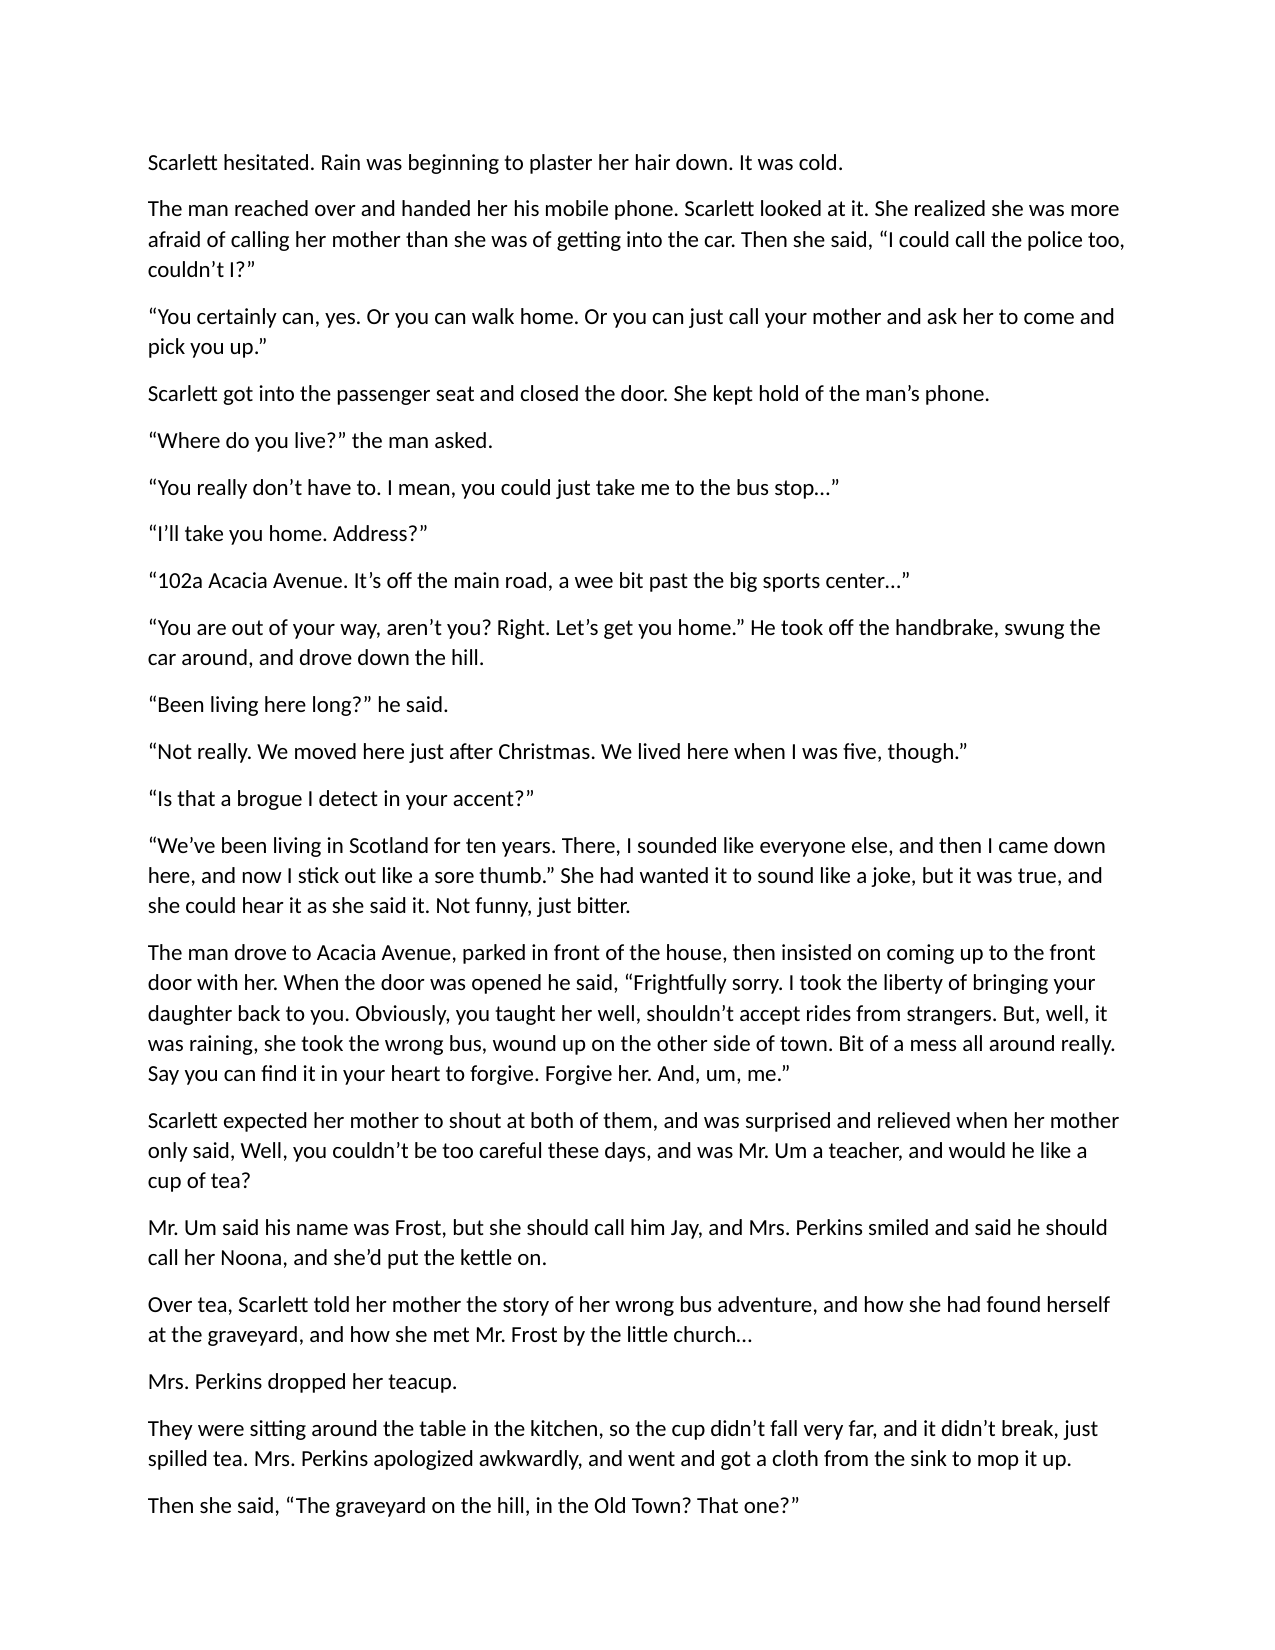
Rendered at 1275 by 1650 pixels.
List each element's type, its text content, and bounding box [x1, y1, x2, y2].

text The man drove to Acacia Avenue, parked in front of the house, then insisted on coming up to the front door with her. When the door was opened he said, “Frightfully sorry. I took the liberty of bringing your daughter back to you. Obviously, you taught her well, shouldn’t accept rides from strangers. But, well, it was raining, she took the wrong bus, wound up on the other side of town. Bit of a mess all around really. Say you can find it in your heart to forgive. Forgive her. And, um, me.” [148, 938, 1127, 1087]
text They were sitting around the table in the kitchen, so the cup didn’t fall very far, and it didn’t break, just spilled tea. Mrs. Perkins apologized awkwardly, and went and got a cloth from the sink to mop it up. [148, 1414, 1127, 1472]
text “We’ve been living in Scotland for ten years. There, I sounded like everyone else, and then I came down here, and now I stick out like a sore thumb.” She had wanted it to sound like a joke, but it was true, and she could hear it as she said it. Not funny, just bitter. [148, 831, 1127, 919]
text Scarlett expected her mother to shout at both of them, and was surprised and relieved when her mother only said, Well, you couldn’t be too careful these days, and was Mr. Um a teacher, and would he like a cup of tea? [148, 1106, 1127, 1194]
text The man reached over and handed her his mobile phone. Scarlett looked at it. She realized she was more afraid of calling her mother than she was of getting into the car. Then she said, “I could call the police too, couldn’t I?” [148, 194, 1127, 283]
text “102a Acacia Avenue. It’s off the main road, a wee bit past the big sports center…” [148, 566, 1127, 594]
text Scarlett got into the passenger seat and closed the door. She kept hold of the man’s phone. [148, 379, 1127, 407]
text Mr. Um said his name was Frost, but she should call him Jay, and Mrs. Perkins smiled and said he should call her Noona, and she’d put the kettle on. [148, 1213, 1127, 1271]
text “You really don’t have to. I mean, you could just take me to the bus stop…” [148, 473, 1127, 501]
text “Been living here long?” he said. [148, 690, 1127, 718]
text “You certainly can, yes. Or you can walk home. Or you can just call your mother and ask her to come and pick you up.” [148, 302, 1127, 360]
text Scarlett hesitated. Rain was beginning to plaster her hair down. It was cold. [148, 148, 1127, 176]
text Mrs. Perkins dropped her teacup. [148, 1367, 1127, 1395]
text Then she said, “The graveyard on the hill, in the Old Town? That one?” [148, 1491, 1127, 1519]
text Over tea, Scarlett told her mother the story of her wrong bus adventure, and how she had found herself at the graveyard, and how she met Mr. Frost by the little church… [148, 1290, 1127, 1348]
text “You are out of your way, aren’t you? Right. Let’s get you home.” He took off the handbrake, swung the car around, and drove down the hill. [148, 613, 1127, 671]
text “I’ll take you home. Address?” [148, 519, 1127, 547]
text “Where do you live?” the man asked. [148, 426, 1127, 454]
text “Not really. We moved here just after Christmas. We lived here when I was five, though.” [148, 737, 1127, 765]
text “Is that a brogue I detect in your accent?” [148, 784, 1127, 812]
